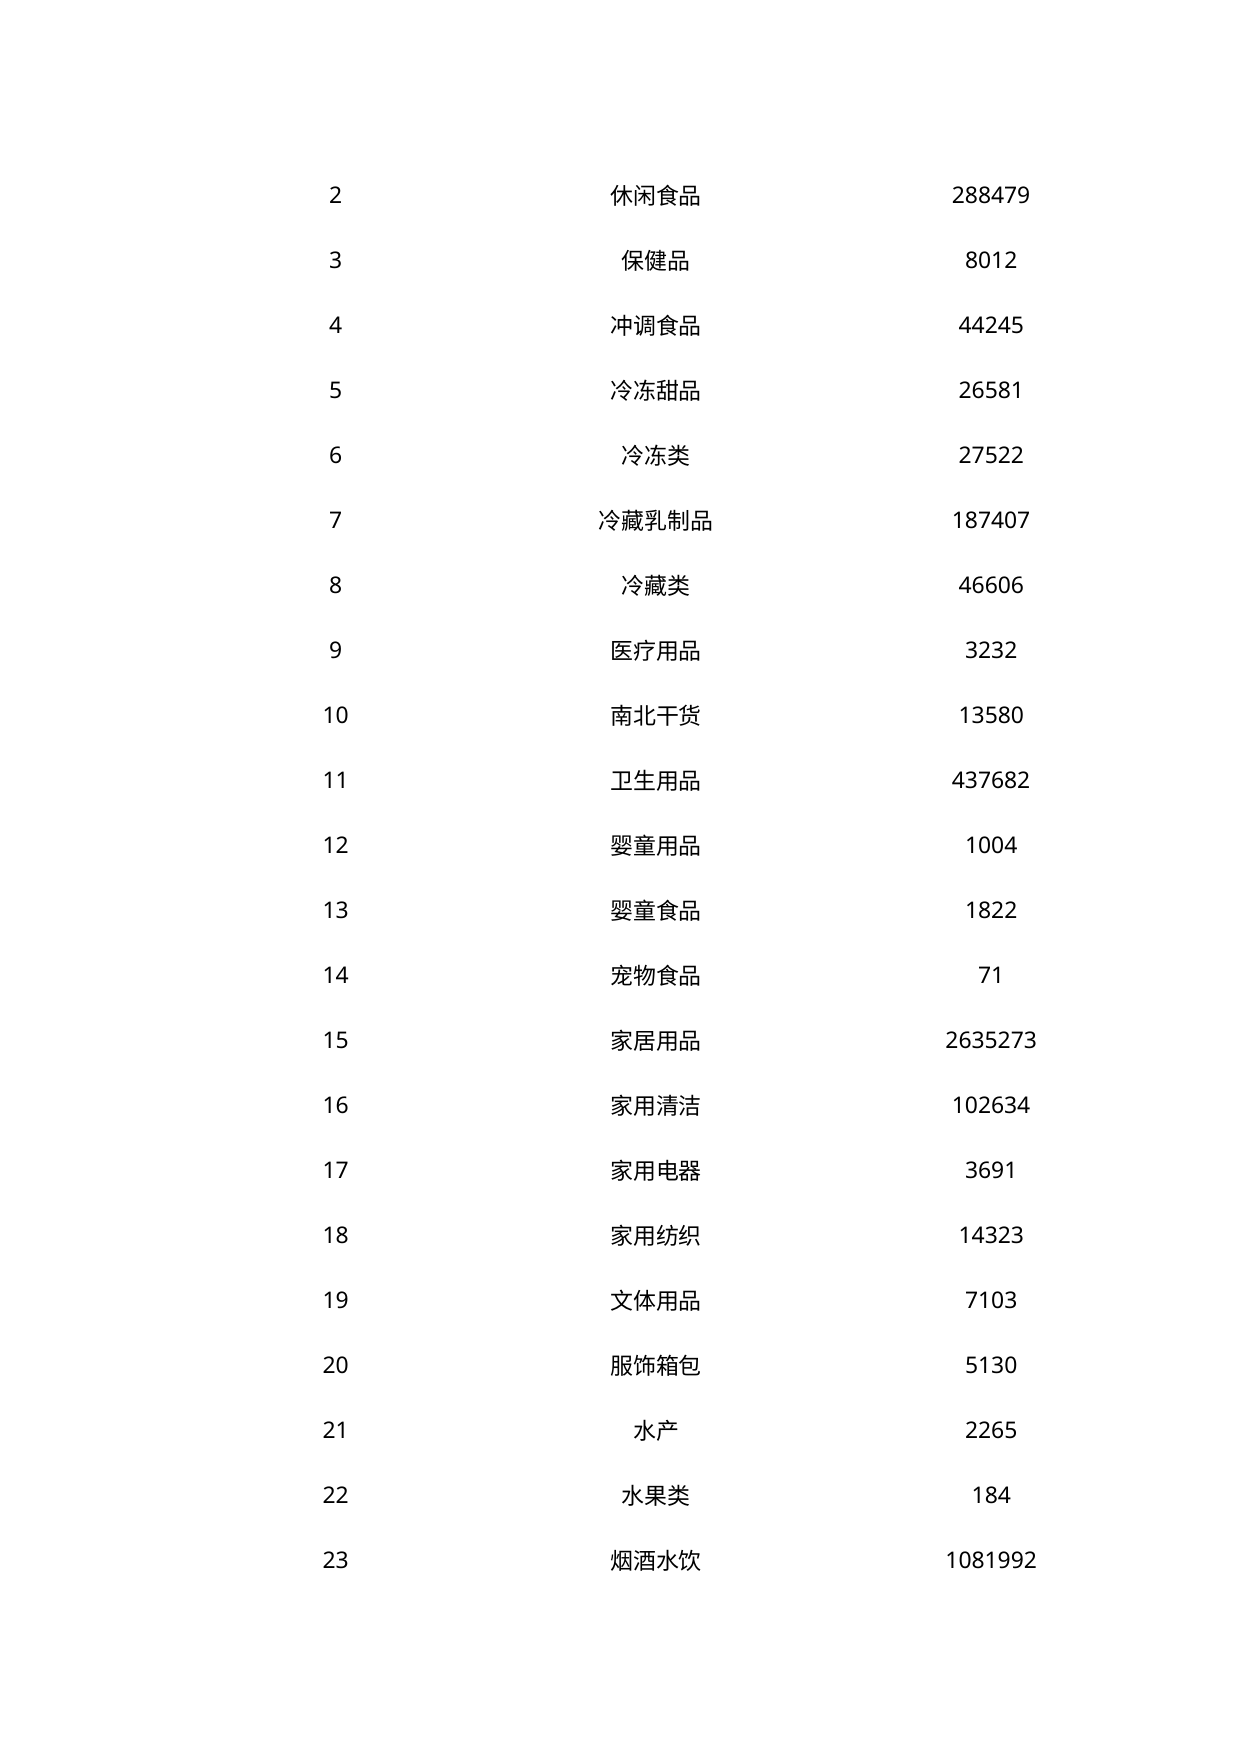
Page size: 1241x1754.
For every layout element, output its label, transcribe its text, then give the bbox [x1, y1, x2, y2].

table_cell 21 [186, 1397, 485, 1462]
table_cell 3691 [827, 1137, 1155, 1202]
table_cell 烟酒水饮 [485, 1527, 827, 1592]
table_cell 10 [186, 682, 485, 747]
table_cell 冷冻甜品 [485, 357, 827, 422]
table_cell 6 [186, 422, 485, 487]
table_cell 13 [186, 877, 485, 942]
table_cell 休闲食品 [485, 162, 827, 227]
table_cell 437682 [827, 747, 1155, 812]
table_cell 1822 [827, 877, 1155, 942]
table_cell 102634 [827, 1072, 1155, 1137]
table_cell 8012 [827, 227, 1155, 292]
table_cell 11 [186, 747, 485, 812]
table_cell 19 [186, 1267, 485, 1332]
table_cell 27522 [827, 422, 1155, 487]
table_cell 文体用品 [485, 1267, 827, 1332]
table_cell 16 [186, 1072, 485, 1137]
table_cell 23 [186, 1527, 485, 1592]
table_cell 12 [186, 812, 485, 877]
table_cell 水产 [485, 1397, 827, 1462]
table_cell 水果类 [485, 1462, 827, 1527]
table_cell 家用纺织 [485, 1202, 827, 1267]
table_cell 婴童用品 [485, 812, 827, 877]
table_cell 4 [186, 292, 485, 357]
table_cell 5 [186, 357, 485, 422]
table_cell 184 [827, 1462, 1155, 1527]
table_cell 3232 [827, 617, 1155, 682]
table_cell 26581 [827, 357, 1155, 422]
table_cell 288479 [827, 162, 1155, 227]
table_cell 20 [186, 1332, 485, 1397]
table_cell 家居用品 [485, 1007, 827, 1072]
table_cell 15 [186, 1007, 485, 1072]
table_cell 冷藏乳制品 [485, 487, 827, 552]
table_cell 1004 [827, 812, 1155, 877]
table_cell 187407 [827, 487, 1155, 552]
table_cell 医疗用品 [485, 617, 827, 682]
table_cell 18 [186, 1202, 485, 1267]
table_cell 5130 [827, 1332, 1155, 1397]
table_cell 14323 [827, 1202, 1155, 1267]
table_cell 46606 [827, 552, 1155, 617]
table_cell 13580 [827, 682, 1155, 747]
table_cell 家用清洁 [485, 1072, 827, 1137]
table_cell 南北干货 [485, 682, 827, 747]
table_cell 2 [186, 162, 485, 227]
table_cell 保健品 [485, 227, 827, 292]
table_cell 44245 [827, 292, 1155, 357]
table_cell 宠物食品 [485, 942, 827, 1007]
table_cell 17 [186, 1137, 485, 1202]
table_cell 1081992 [827, 1527, 1155, 1592]
table_cell 冷冻类 [485, 422, 827, 487]
table_cell 14 [186, 942, 485, 1007]
table_cell 7103 [827, 1267, 1155, 1332]
table_cell 2265 [827, 1397, 1155, 1462]
table_cell 冷藏类 [485, 552, 827, 617]
table_cell 3 [186, 227, 485, 292]
table_cell 冲调食品 [485, 292, 827, 357]
table_cell 服饰箱包 [485, 1332, 827, 1397]
table_cell 22 [186, 1462, 485, 1527]
table_cell 婴童食品 [485, 877, 827, 942]
table_cell 家用电器 [485, 1137, 827, 1202]
table_cell 8 [186, 552, 485, 617]
table_cell 7 [186, 487, 485, 552]
table_cell 卫生用品 [485, 747, 827, 812]
table_cell 9 [186, 617, 485, 682]
table_cell 2635273 [827, 1007, 1155, 1072]
table_cell 71 [827, 942, 1155, 1007]
